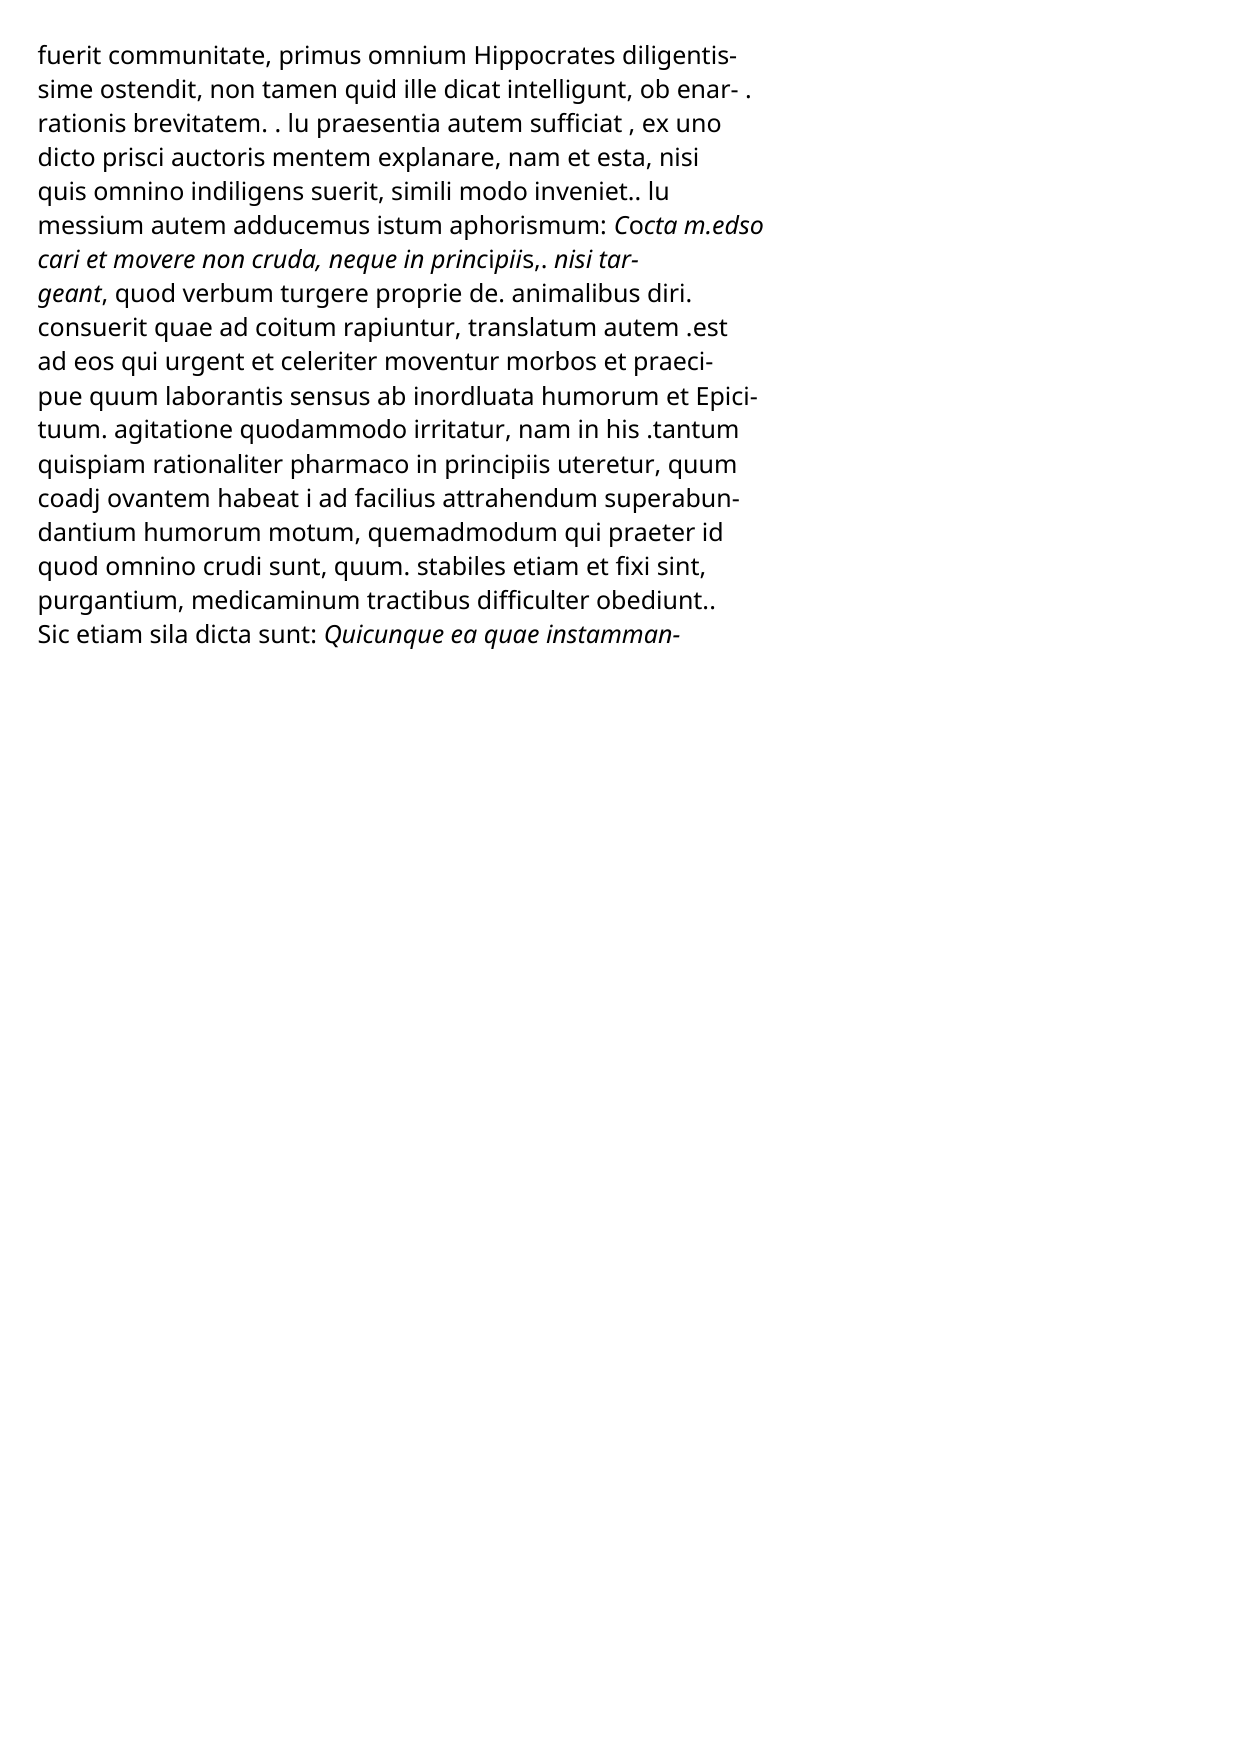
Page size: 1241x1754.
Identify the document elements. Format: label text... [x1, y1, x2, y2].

text fuerit communitate, primus omnium Hippocrates diligentis- sime ostendit, non tamen quid ille dicat intelligunt, ob enar- . rationis brevitatem. . lu praesentia autem sufficiat , ex uno dicto prisci auctoris mentem explanare, nam et esta, nisi quis omnino indiligens suerit, simili modo inveniet.. lu messium autem adducemus istum aphorismum: Cocta m.edso cari et movere non cruda, neque in principiis,. nisi tar- geant, quod verbum turgere proprie de. animalibus diri. consuerit quae ad coitum rapiuntur, translatum autem .est ad eos qui urgent et celeriter moventur morbos et praeci- pue quum laborantis sensus ab inordluata humorum et Epici- tuum. agitatione quodammodo irritatur, nam in his .tantum quispiam rationaliter pharmaco in principiis uteretur, quum coadj ovantem habeat i ad facilius attrahendum superabun- dantium humorum motum, quemadmodum qui praeter id quod omnino crudi sunt, quum. stabiles etiam et fixi sint, purgantium, medicaminum tractibus difficulter obediunt.. Sic etiam sila dicta sunt: Quicunque ea quae instamman- [37, 37, 1203, 651]
